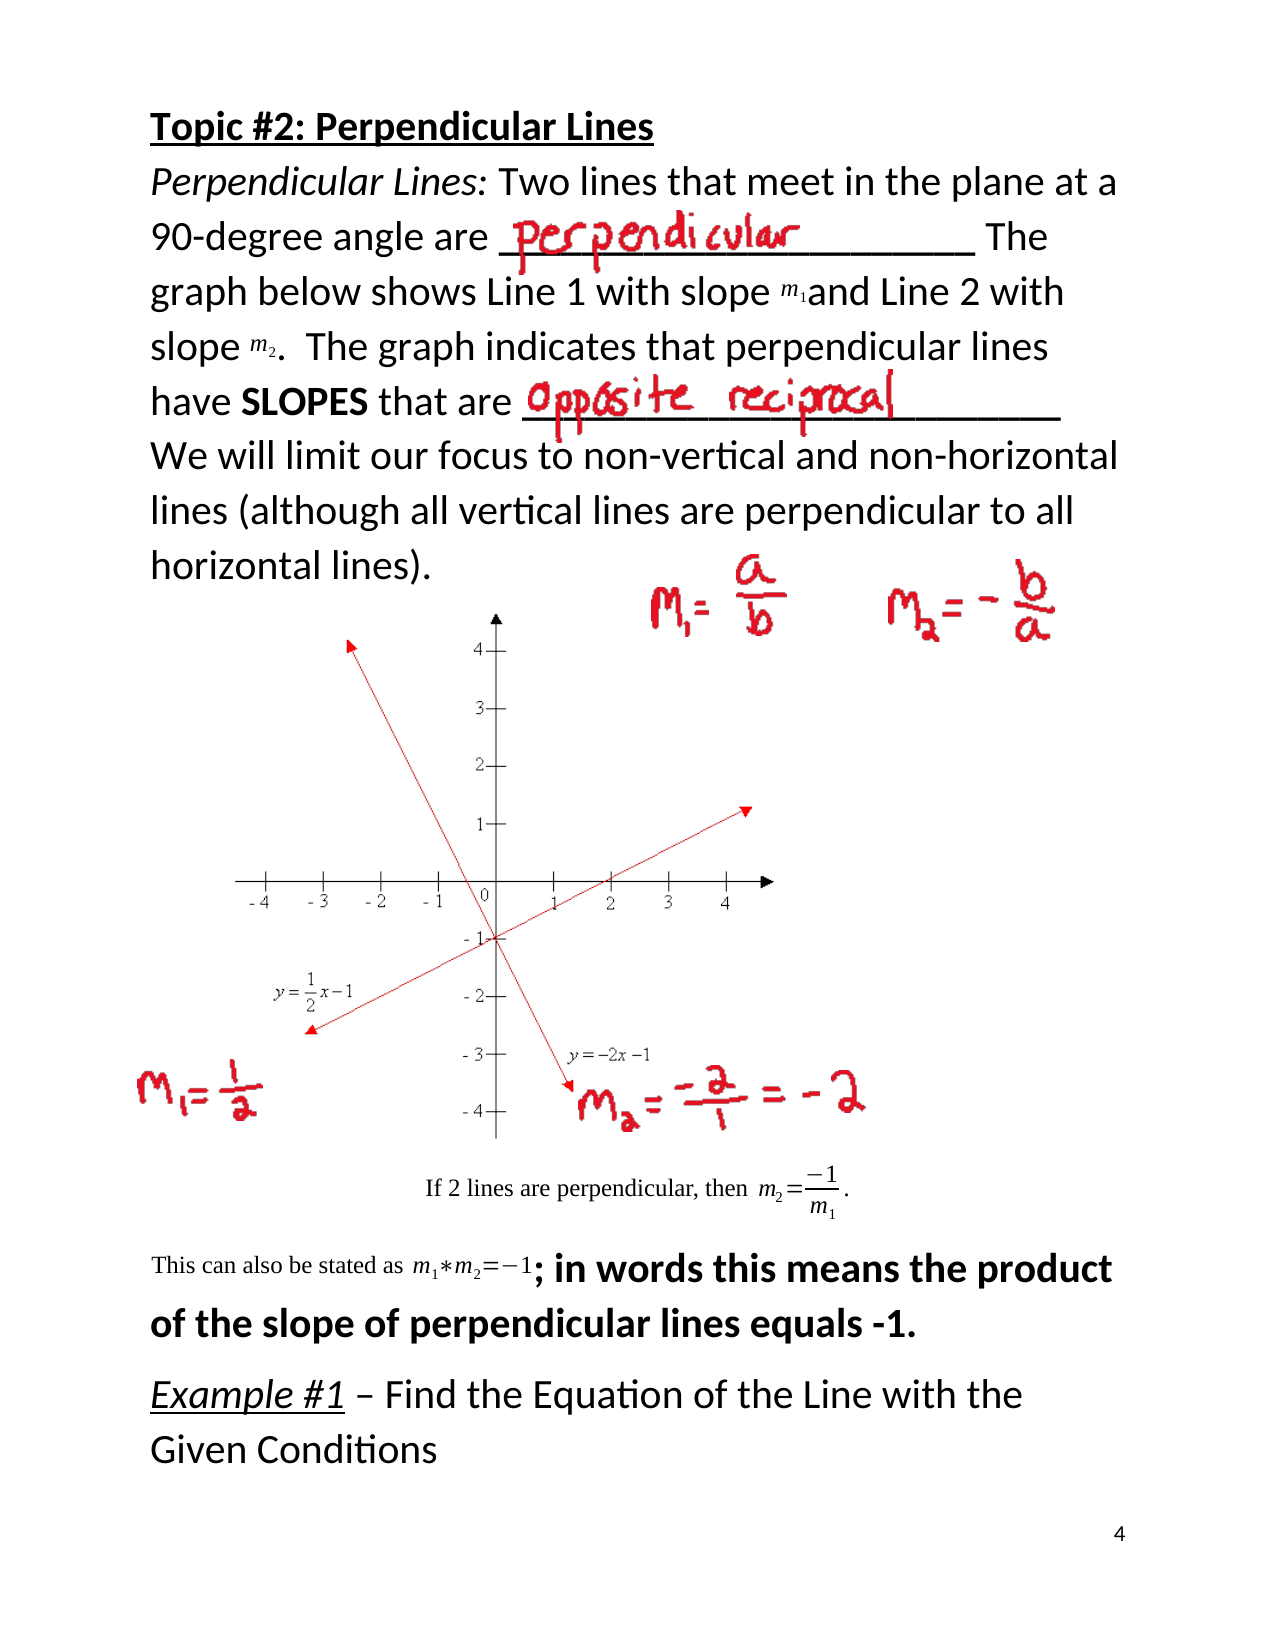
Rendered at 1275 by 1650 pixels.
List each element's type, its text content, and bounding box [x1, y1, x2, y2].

picture [831, 1070, 866, 1113]
picture [137, 554, 820, 1140]
picture [729, 369, 893, 437]
text Example #1 – Find the Equation of the Line with the Given Conditions [150, 1368, 1125, 1474]
text Perpendicular Lines: Two lines that meet in the plane at a 90-degree angle are _______________________ The graph below shows Line 1 with slope and Line 2 with slope . The graph indicates that perpendicular lines have SLOPES that are __________________________ We will limit our focus to non-vertical and non-horizontal lines (although all vertical lines are perpendicular to all horizontal lines). [150, 155, 1125, 590]
picture [528, 374, 694, 443]
text ; in words this means the product of the slope of perpendicular lines equals -1. [150, 1242, 1125, 1347]
picture [888, 559, 1055, 642]
subtitle Topic #2: Perpendicular Lines [150, 100, 1125, 151]
picture [513, 210, 800, 275]
